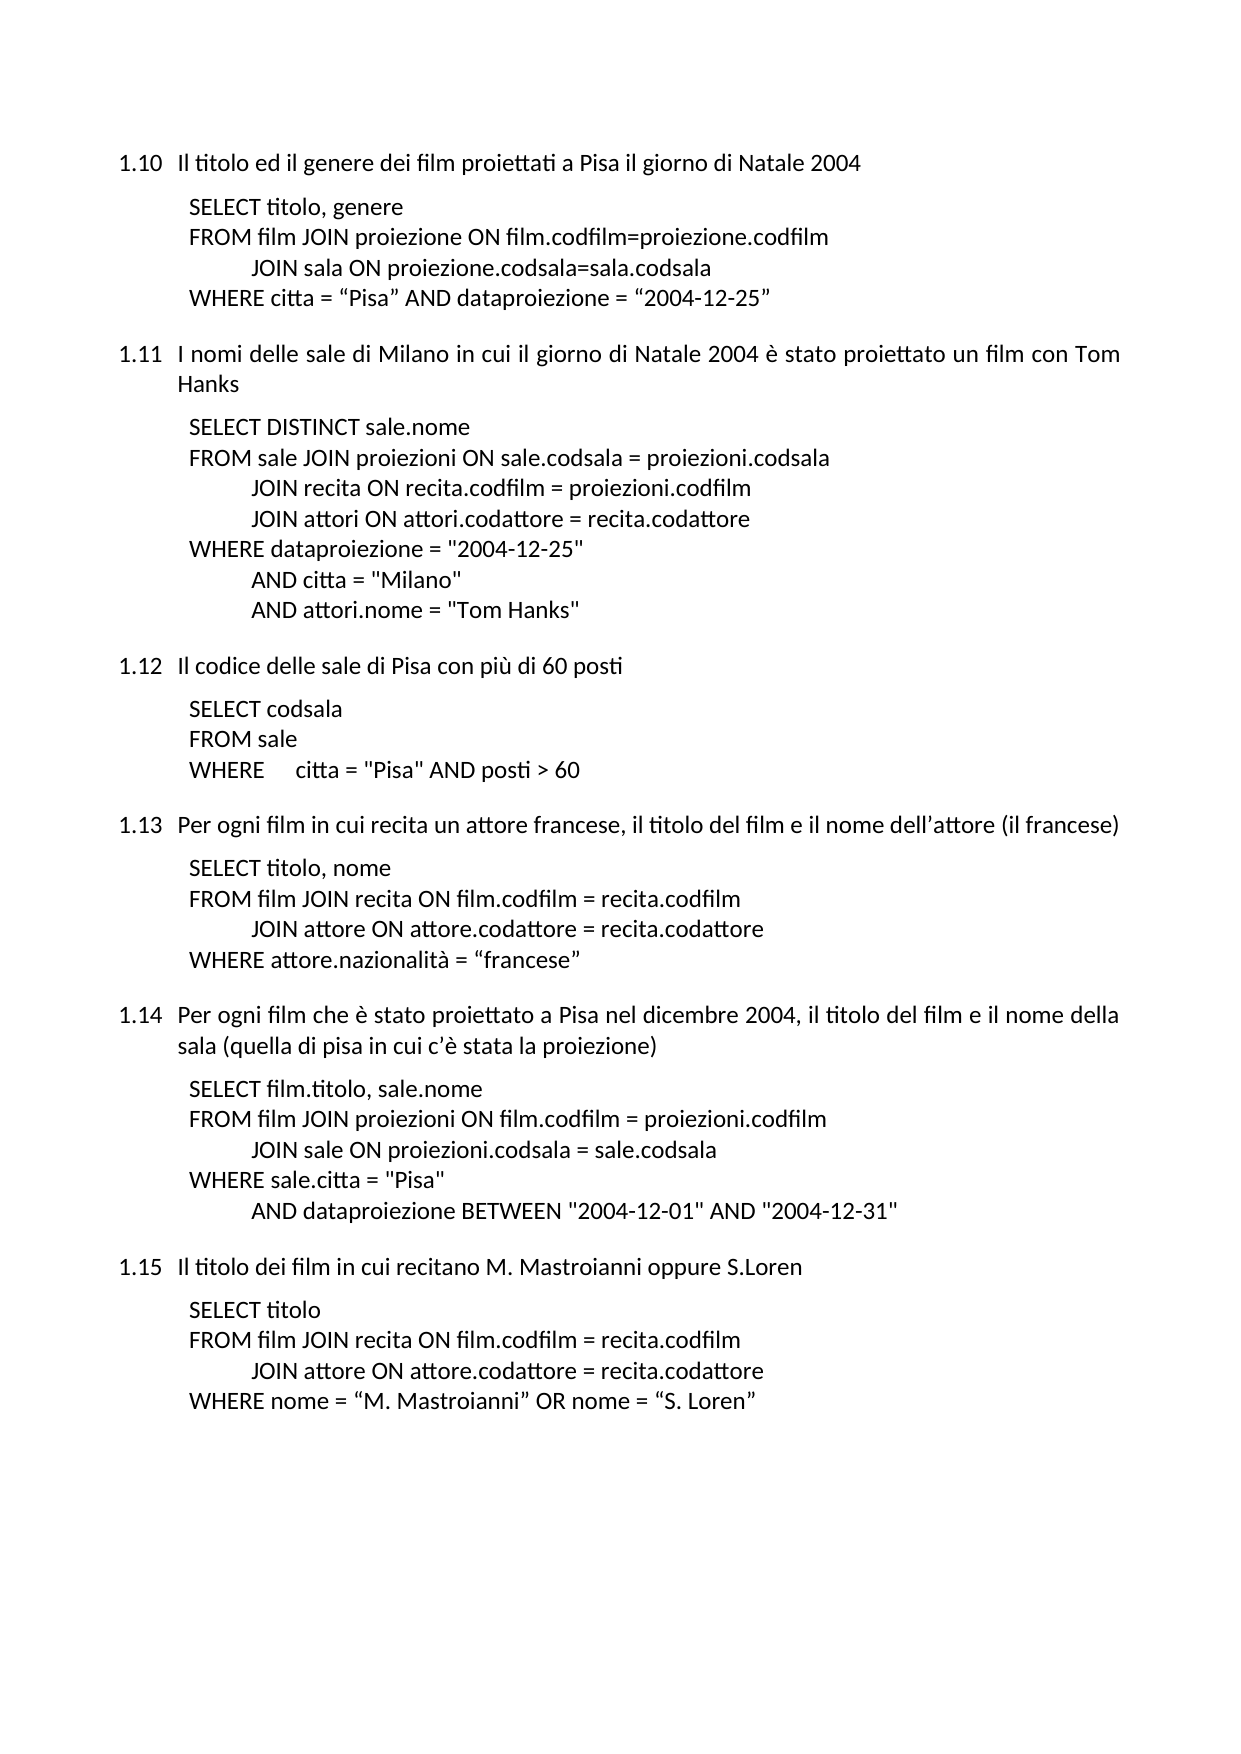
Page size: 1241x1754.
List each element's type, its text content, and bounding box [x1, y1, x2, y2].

subtitle Il titolo dei film in cui recitano M. Mastroianni oppure S.Loren [118, 1251, 1122, 1281]
text AND dataproiezione BETWEEN "2004-12-01" AND "2004-12-31" [189, 1195, 1122, 1226]
text SELECT titolo, nome [189, 852, 1122, 883]
text WHERE nome = “M. Mastroianni” OR nome = “S. Loren” [189, 1385, 1122, 1416]
text WHERE citta = "Pisa" AND posti > 60 [189, 754, 1122, 784]
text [189, 221, 1122, 252]
text SELECT film.titolo, sale.nome [189, 1073, 1122, 1104]
text WHERE sale.citta = "Pisa" [189, 1165, 1122, 1195]
subtitle I nomi delle sale di Milano in cui il giorno di Natale 2004 è stato proiettato un film con Tom Hanks [118, 338, 1122, 399]
subtitle Per ogni film in cui recita un attore francese, il titolo del film e il nome dell’attore (il francese) [118, 809, 1122, 840]
text FROM film JOIN proiezioni ON film.codfilm = proiezioni.codfilm [189, 1104, 1122, 1134]
text FROM film JOIN recita ON film.codfilm = recita.codfilm [189, 883, 1122, 913]
text SELECT titolo, genere [189, 191, 1122, 221]
text WHERE attore.nazionalità = “francese” [189, 944, 1122, 974]
text WHERE citta = “Pisa” AND dataproiezione = “2004-12-25” [189, 282, 1122, 313]
text JOIN sala ON proiezione.codsala=sala.codsala [189, 252, 1122, 282]
text JOIN attore ON attore.codattore = recita.codattore [189, 913, 1122, 944]
text JOIN attore ON attore.codattore = recita.codattore [189, 1355, 1122, 1385]
text FROM sale [189, 723, 1122, 754]
text JOIN sale ON proiezioni.codsala = sale.codsala [189, 1134, 1122, 1165]
subtitle Il codice delle sale di Pisa con più di 60 posti [118, 650, 1122, 680]
text AND citta = "Milano" [189, 564, 1122, 594]
text SELECT titolo [189, 1294, 1122, 1324]
subtitle Per ogni film che è stato proiettato a Pisa nel dicembre 2004, il titolo del film e il nome della sala (quella di pisa in cui c’è stata la proiezione) [118, 999, 1122, 1061]
text JOIN recita ON recita.codfilm = proiezioni.codfilm [189, 472, 1122, 503]
text FROM film JOIN recita ON film.codfilm = recita.codfilm [189, 1324, 1122, 1355]
text SELECT DISTINCT sale.nome [189, 411, 1122, 442]
subtitle Il titolo ed il genere dei film proiettati a Pisa il giorno di Natale 2004 [118, 148, 1122, 178]
text AND attori.nome = "Tom Hanks" [189, 594, 1122, 625]
text FROM sale JOIN proiezioni ON sale.codsala = proiezioni.codsala [189, 442, 1122, 472]
text JOIN attori ON attori.codattore = recita.codattore [189, 503, 1122, 533]
text WHERE dataproiezione = "2004-12-25" [189, 533, 1122, 564]
text SELECT codsala [189, 693, 1122, 723]
